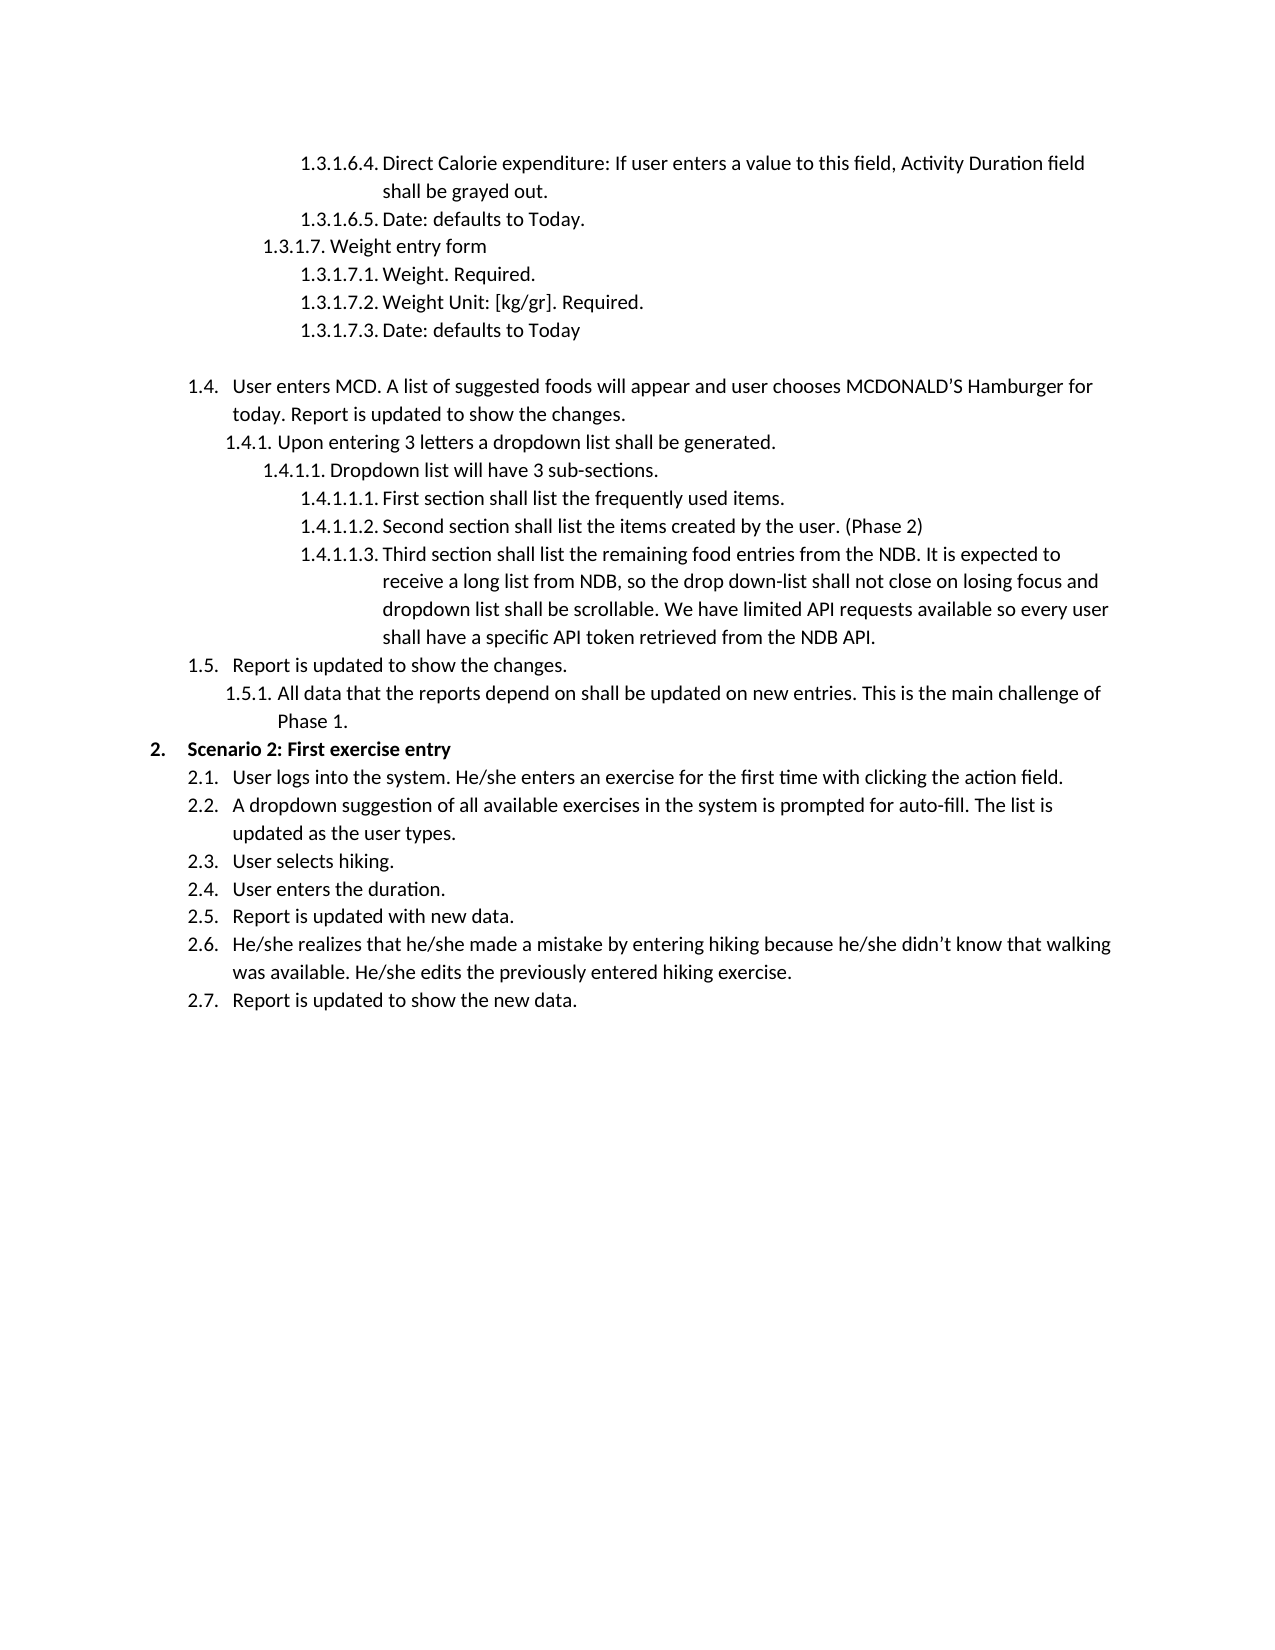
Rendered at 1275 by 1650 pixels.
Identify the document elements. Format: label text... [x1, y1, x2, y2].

list Second section shall list the items created by the user. (Phase 2) [300, 513, 1125, 538]
list Upon entering 3 letters a dropdown list shall be generated. [225, 429, 1125, 454]
list All data that the reports depend on shall be updated on new entries. This is the main challenge of Phase 1. [225, 680, 1125, 734]
list Report is updated to show the new data. [187, 987, 1125, 1013]
list User selects hiking. [187, 848, 1125, 873]
list User logs into the system. He/she enters an exercise for the first time with clicking the action field. [187, 764, 1125, 789]
list A dropdown suggestion of all available exercises in the system is prompted for auto-fill. The list is updated as the user types. [187, 792, 1125, 845]
list Scenario 2: First exercise entry [150, 736, 1125, 762]
list First section shall list the frequently used items. [300, 485, 1125, 510]
list User enters MCD. A list of suggested foods will appear and user chooses MCDONALD’S Hamburger for today. Report is updated to show the changes. [187, 373, 1125, 427]
list Weight entry form [262, 234, 1125, 259]
list He/she realizes that he/she made a mistake by entering hiking because he/she didn’t know that walking was available. He/she edits the previously entered hiking exercise. [187, 932, 1125, 985]
list Report is updated to show the changes. [187, 652, 1125, 678]
list Third section shall list the remaining food entries from the NDB. It is expected to receive a long list from NDB, so the drop down-list shall not close on losing focus and dropdown list shall be scrollable. We have limited API requests available so every user shall have a specific API token retrieved from the NDB API. [300, 541, 1125, 650]
list Dropdown list will have 3 sub-sections. [262, 457, 1125, 482]
list Direct Calorie expenditure: If user enters a value to this field, Activity Duration field shall be grayed out. [300, 150, 1125, 203]
list User enters the duration. [187, 876, 1125, 901]
list Weight. Required. [300, 262, 1125, 287]
list Date: defaults to Today. [300, 206, 1125, 231]
list Report is updated with new data. [187, 904, 1125, 929]
list Date: defaults to Today [300, 317, 1125, 343]
list Weight Unit: [kg/gr]. Required. [300, 289, 1125, 315]
